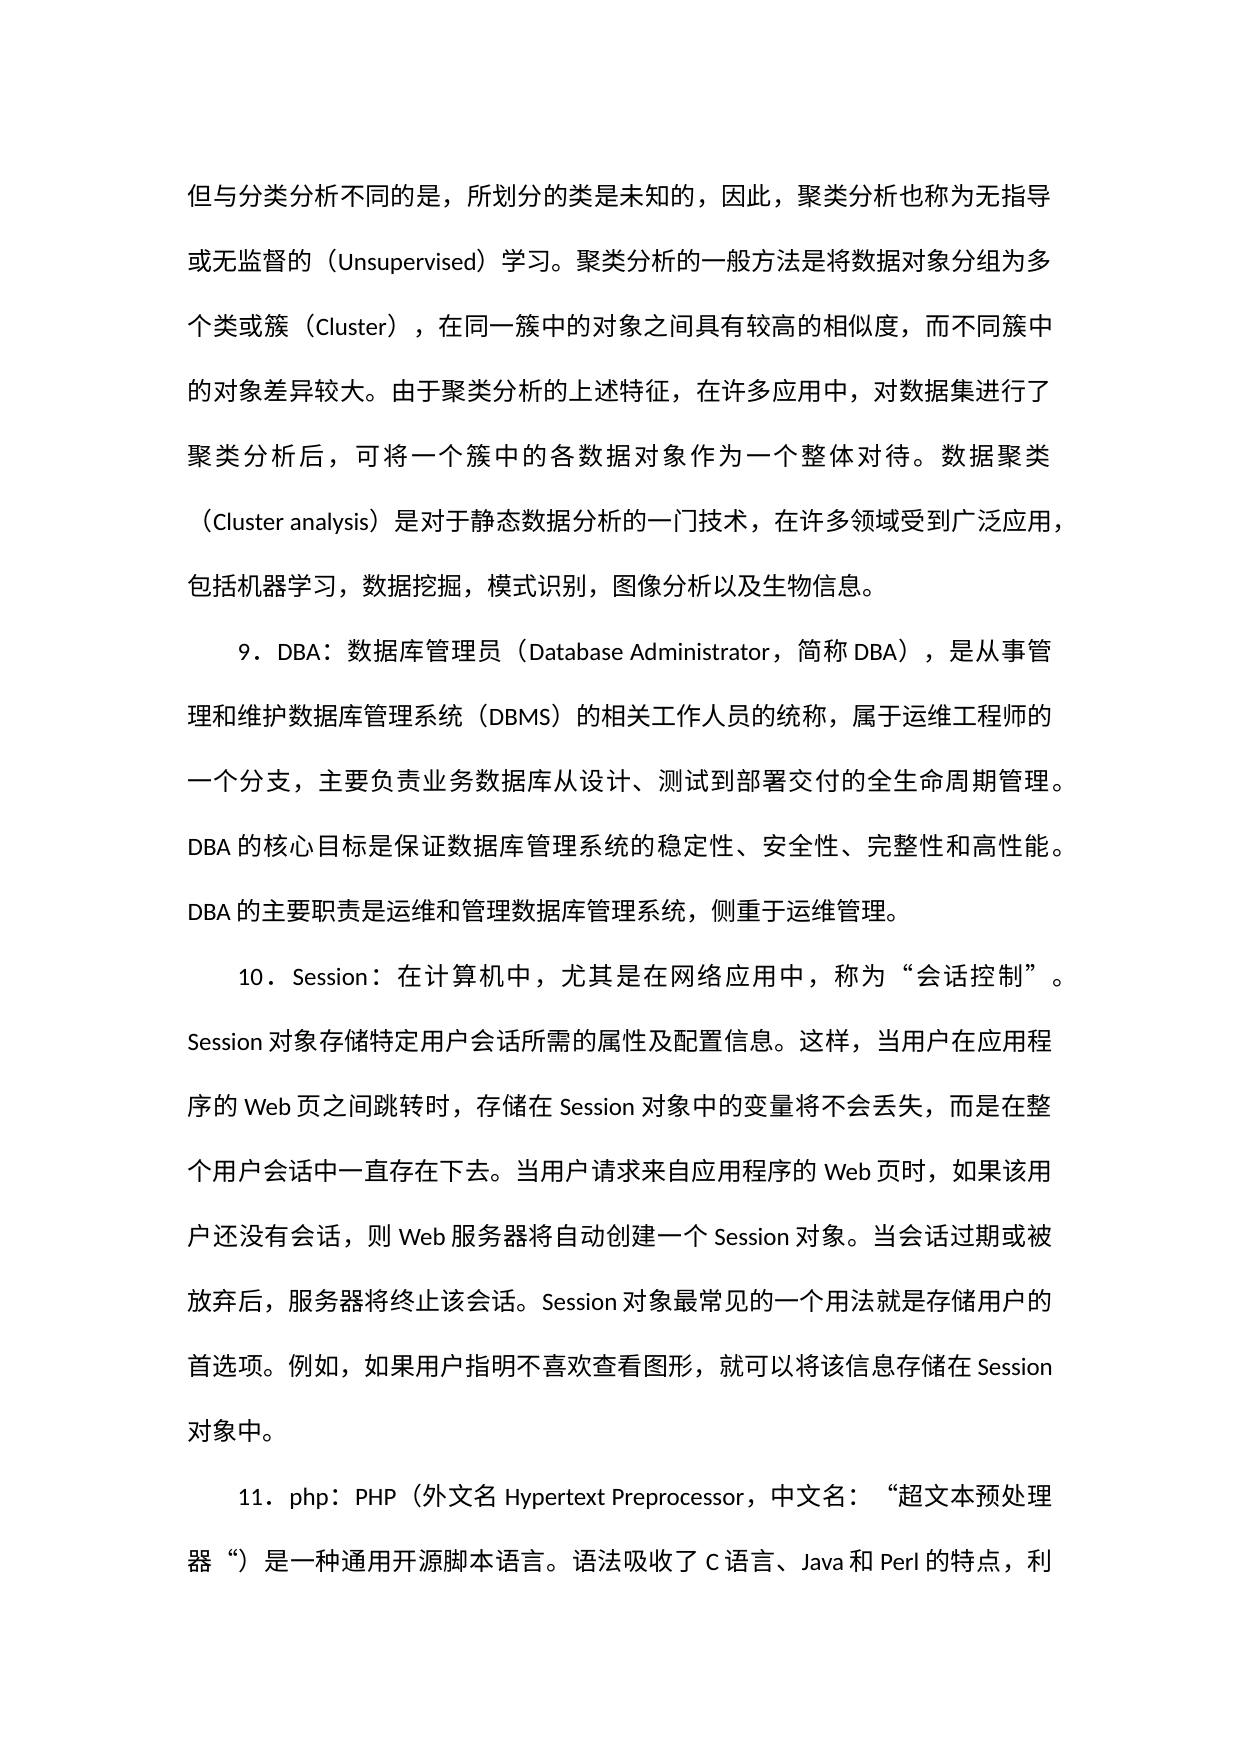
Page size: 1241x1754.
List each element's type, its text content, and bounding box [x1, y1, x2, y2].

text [187, 162, 1053, 617]
text 10．Session：在计算机中，尤其是在网络应用中，称为“会话控制”。Session对象存储特定用户会话所需的属性及配置信息。这样，当用户在应用程序的Web页之间跳转时，存储在Session对象中的变量将不会丢失，而是在整个用户会话中一直存在下去。当用户请求来自应用程序的Web页时，如果该用户还没有会话，则Web服务器将自动创建一个Session对象。当会话过期或被放弃后，服务器将终止该会话。Session对象最常见的一个用法就是存储用户的首选项。例如，如果用户指明不喜欢查看图形，就可以将该信息存储在Session对象中。 [187, 942, 1053, 1462]
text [187, 1462, 1053, 1592]
text 9．DBA：数据库管理员（Database Administrator，简称DBA），是从事管理和维护数据库管理系统（DBMS）的相关工作人员的统称，属于运维工程师的一个分支，主要负责业务数据库从设计、测试到部署交付的全生命周期管理。DBA的核心目标是保证数据库管理系统的稳定性、安全性、完整性和高性能。DBA的主要职责是运维和管理数据库管理系统，侧重于运维管理。 [187, 617, 1053, 942]
